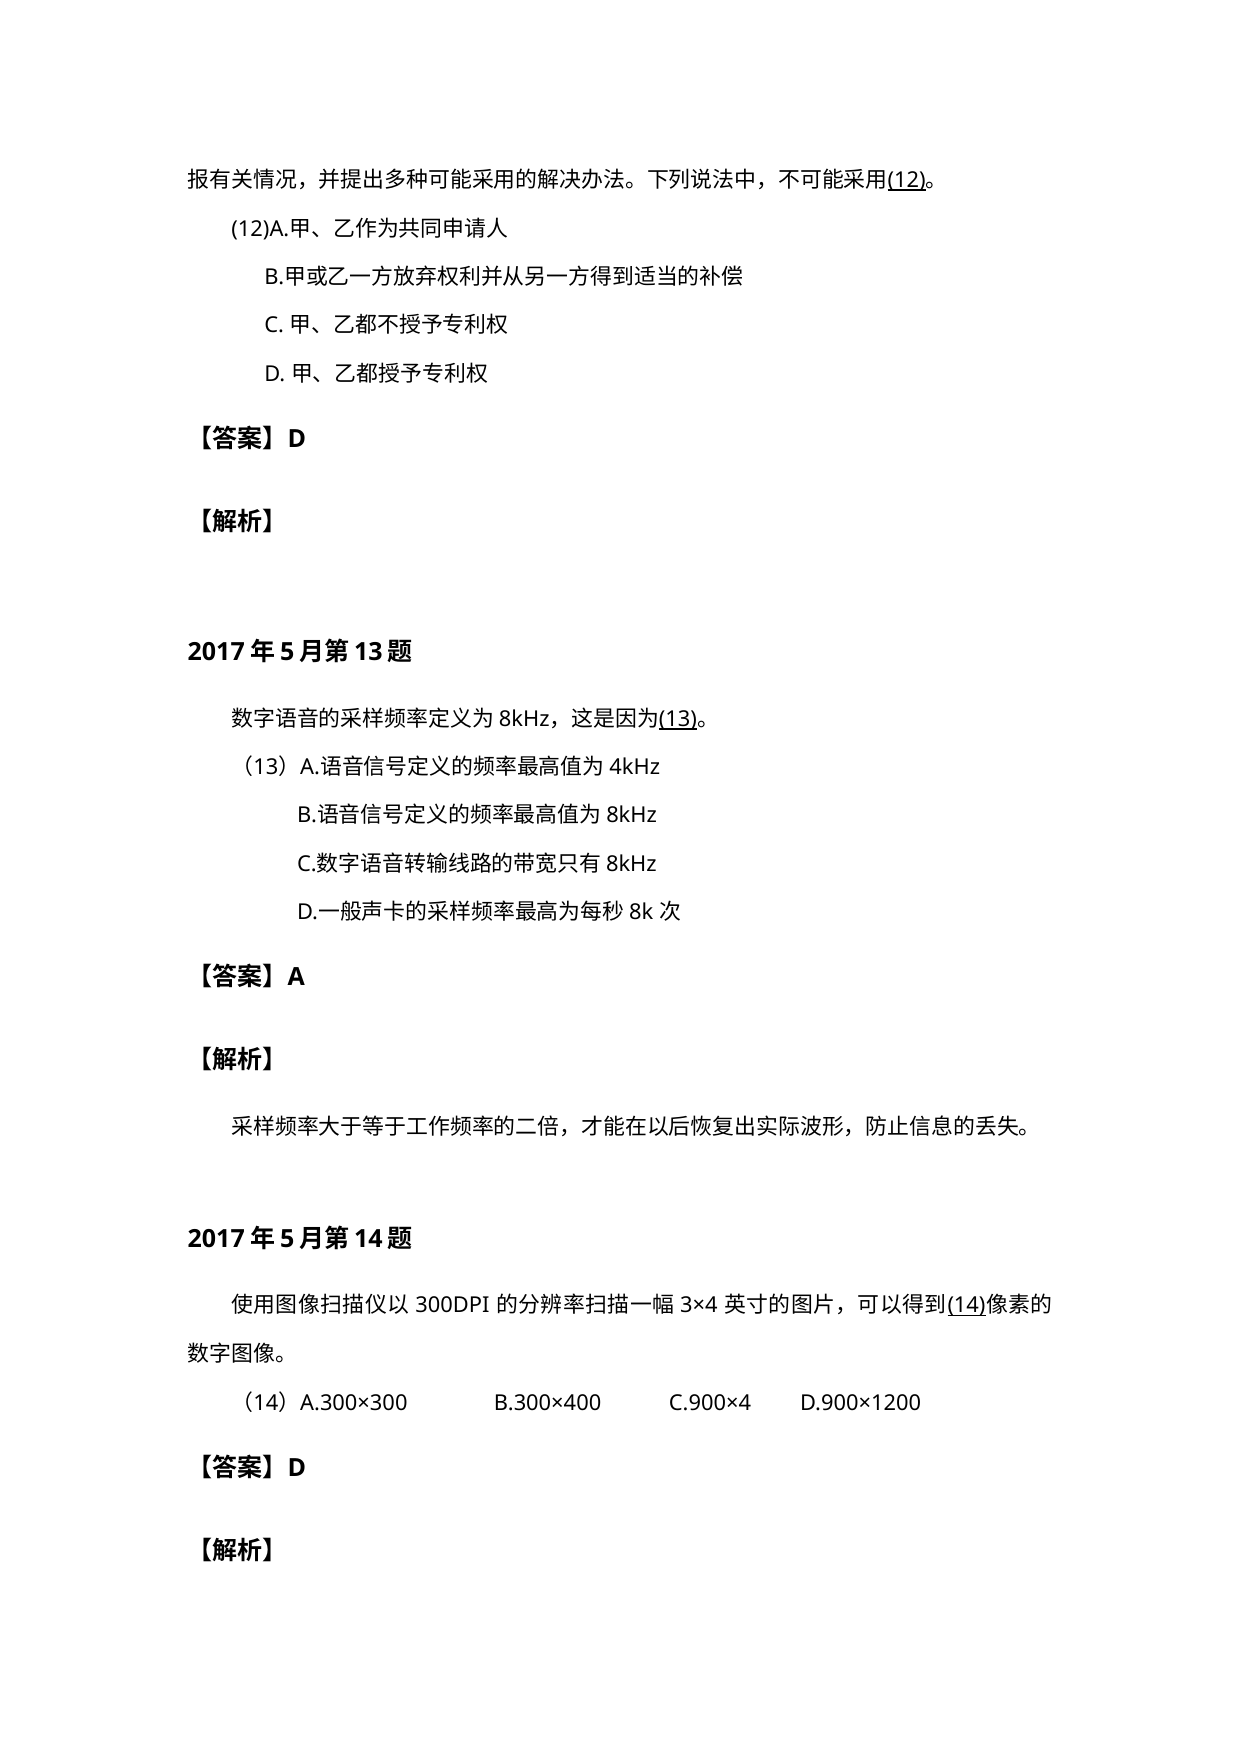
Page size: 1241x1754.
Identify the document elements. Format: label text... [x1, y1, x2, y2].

text 【答案】D [187, 404, 1053, 469]
text （14）A.300×300 B.300×400 C.900×4 D.900×1200 [187, 1384, 1053, 1417]
text 2017年5月第14题 [187, 1204, 1053, 1269]
text 数字语音的采样频率定义为 8kHz，这是因为(13)。 [187, 700, 1053, 733]
text 【解析】 [187, 487, 1053, 552]
text D. 甲、乙都授予专利权 [220, 355, 1053, 388]
text B.甲或乙一方放弃权利并从另一方得到适当的补偿 [231, 259, 1053, 291]
text 【解析】 [187, 1516, 1053, 1581]
text 采样频率大于等于工作频率的二倍，才能在以后恢复出实际波形，防止信息的丢失。 [187, 1108, 1053, 1141]
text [187, 162, 1053, 194]
text 【答案】A [187, 942, 1053, 1007]
text （13）A.语音信号定义的频率最高值为 4kHz [187, 749, 1053, 781]
text 2017年5月第13题 [187, 617, 1053, 682]
text B.语音信号定义的频率最高值为 8kHz [253, 797, 1053, 829]
text C.数字语音转输线路的带宽只有 8kHz [275, 845, 1053, 878]
text D.一般声卡的采样频率最高为每秒 8k 次 [275, 894, 1053, 926]
text 使用图像扫描仪以 300DPI 的分辨率扫描一幅 3×4 英寸的图片，可以得到(14)像素的数字图像。 [187, 1287, 1053, 1368]
text 【答案】D [187, 1433, 1053, 1498]
text C. 甲、乙都不授予专利权 [220, 307, 1053, 339]
text 【解析】 [187, 1025, 1053, 1090]
text (12)A.甲、乙作为共同申请人 [187, 210, 1053, 243]
